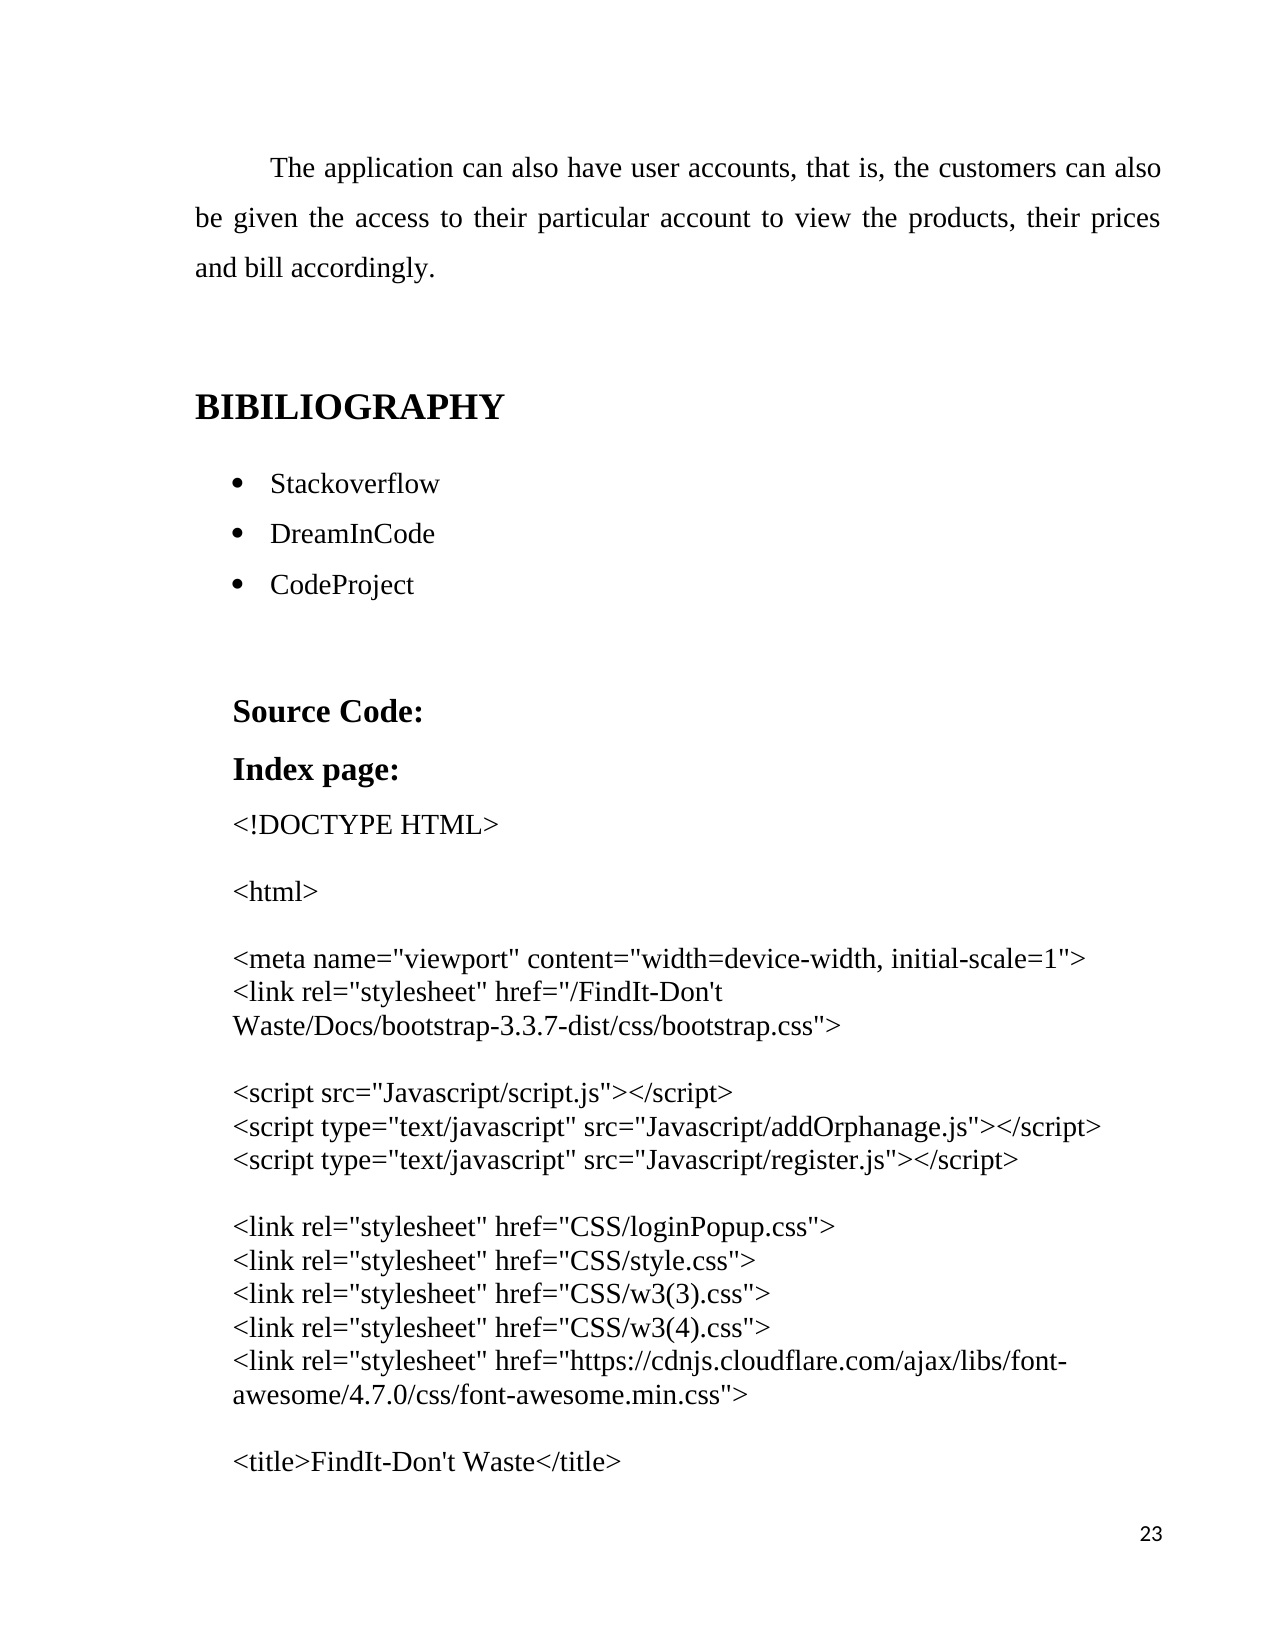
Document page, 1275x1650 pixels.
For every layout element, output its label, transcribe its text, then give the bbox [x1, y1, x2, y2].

text <title>FindIt-Don't Waste</title> [232, 1444, 1162, 1478]
list DreamInCode [232, 516, 1162, 550]
text Source Code: [232, 691, 1162, 729]
text <link rel="stylesheet" href="/FindIt-Don't Waste/Docs/bootstrap-3.3.7-dist/css/bootstrap.css"> [232, 974, 1162, 1042]
text <link rel="stylesheet" href="CSS/style.css"> [232, 1243, 1162, 1276]
text BIBILIOGRAPHY [195, 384, 1162, 428]
text <link rel="stylesheet" href="CSS/w3(3).css"> [232, 1276, 1162, 1310]
text <meta name="viewport" content="width=device-width, initial-scale=1"> [232, 941, 1162, 974]
text <link rel="stylesheet" href="CSS/loginPopup.css"> [232, 1209, 1162, 1243]
text <!DOCTYPE HTML> [232, 807, 1162, 840]
text The application can also have user accounts, that is, the customers can also be given the access to their particular account to view the products, their prices and bill accordingly. [195, 150, 1162, 284]
text <link rel="stylesheet" href="https://cdnjs.cloudflare.com/ajax/libs/font-awesome/4.7.0/css/font-awesome.min.css"> [232, 1343, 1162, 1411]
list Stackoverflow [232, 466, 1162, 499]
text <script type="text/javascript" src="Javascript/register.js"></script> [232, 1142, 1162, 1176]
text <link rel="stylesheet" href="CSS/w3(4).css"> [232, 1310, 1162, 1343]
text <script src="Javascript/script.js"></script> [232, 1075, 1162, 1109]
text <script type="text/javascript" src="Javascript/addOrphanage.js"></script> [232, 1109, 1162, 1142]
text Index page: [232, 749, 1162, 787]
text <html> [232, 874, 1162, 907]
list CodeProject [232, 567, 1162, 600]
